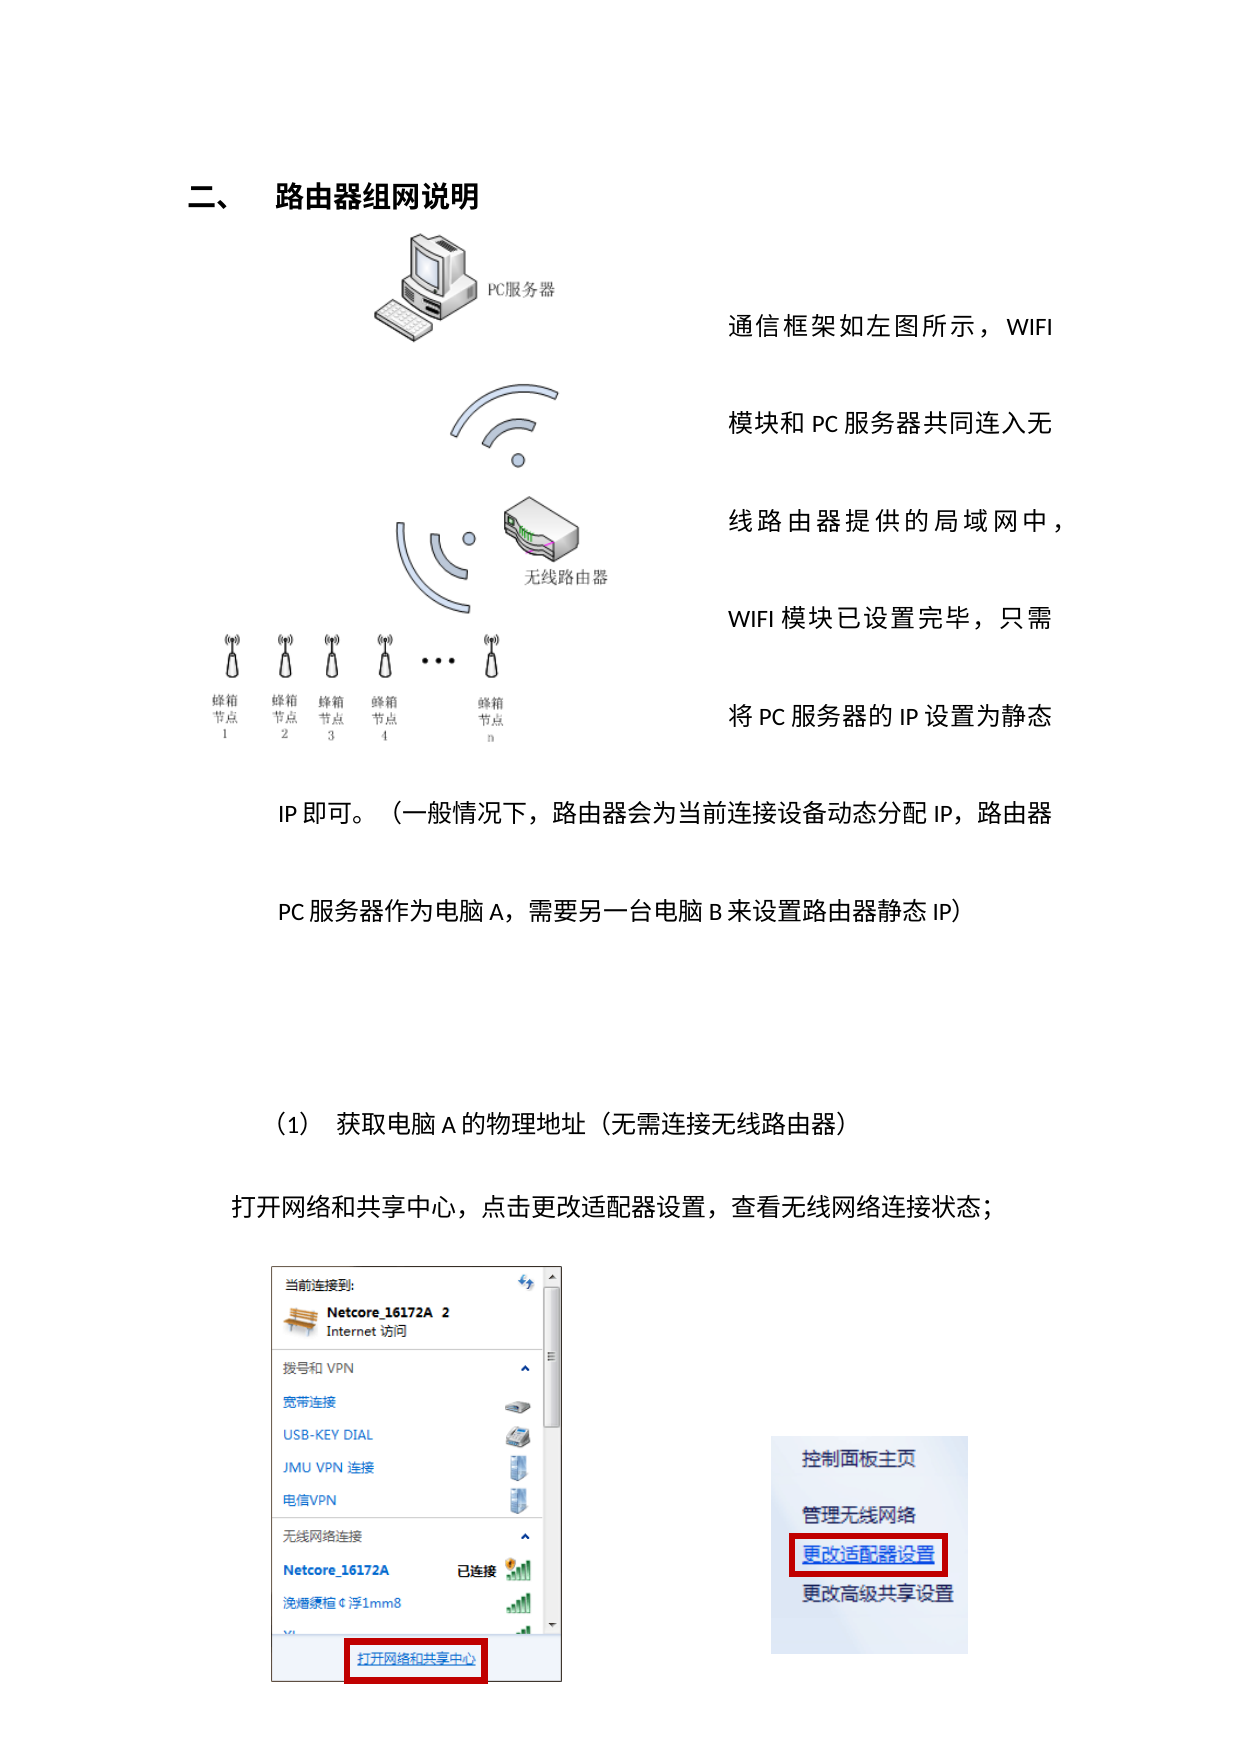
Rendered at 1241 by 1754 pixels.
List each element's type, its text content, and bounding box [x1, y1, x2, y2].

picture [350, 1645, 481, 1677]
list 获取电脑A的物理地址（无需连接无线路由器） [261, 1090, 1053, 1155]
picture [771, 1436, 968, 1654]
list 通信框架如左图所示，WIFI模块和PC服务器共同连入无线路由器提供的局域网中，WIFI模块已设置完毕，只需将PC服务器的IP设置为静态IP即可。（一般情况下，路由器会为当前连接设备动态分配IP，路由器PC服务器作为电脑A，需要另一台电脑B来设置路由器静态IP） [278, 292, 1053, 942]
picture [271, 1266, 562, 1682]
picture [187, 230, 619, 748]
text 打开网络和共享中心，点击更改适配器设置，查看无线网络连接状态； [187, 1173, 1053, 1238]
list 路由器组网说明 [187, 162, 1053, 227]
